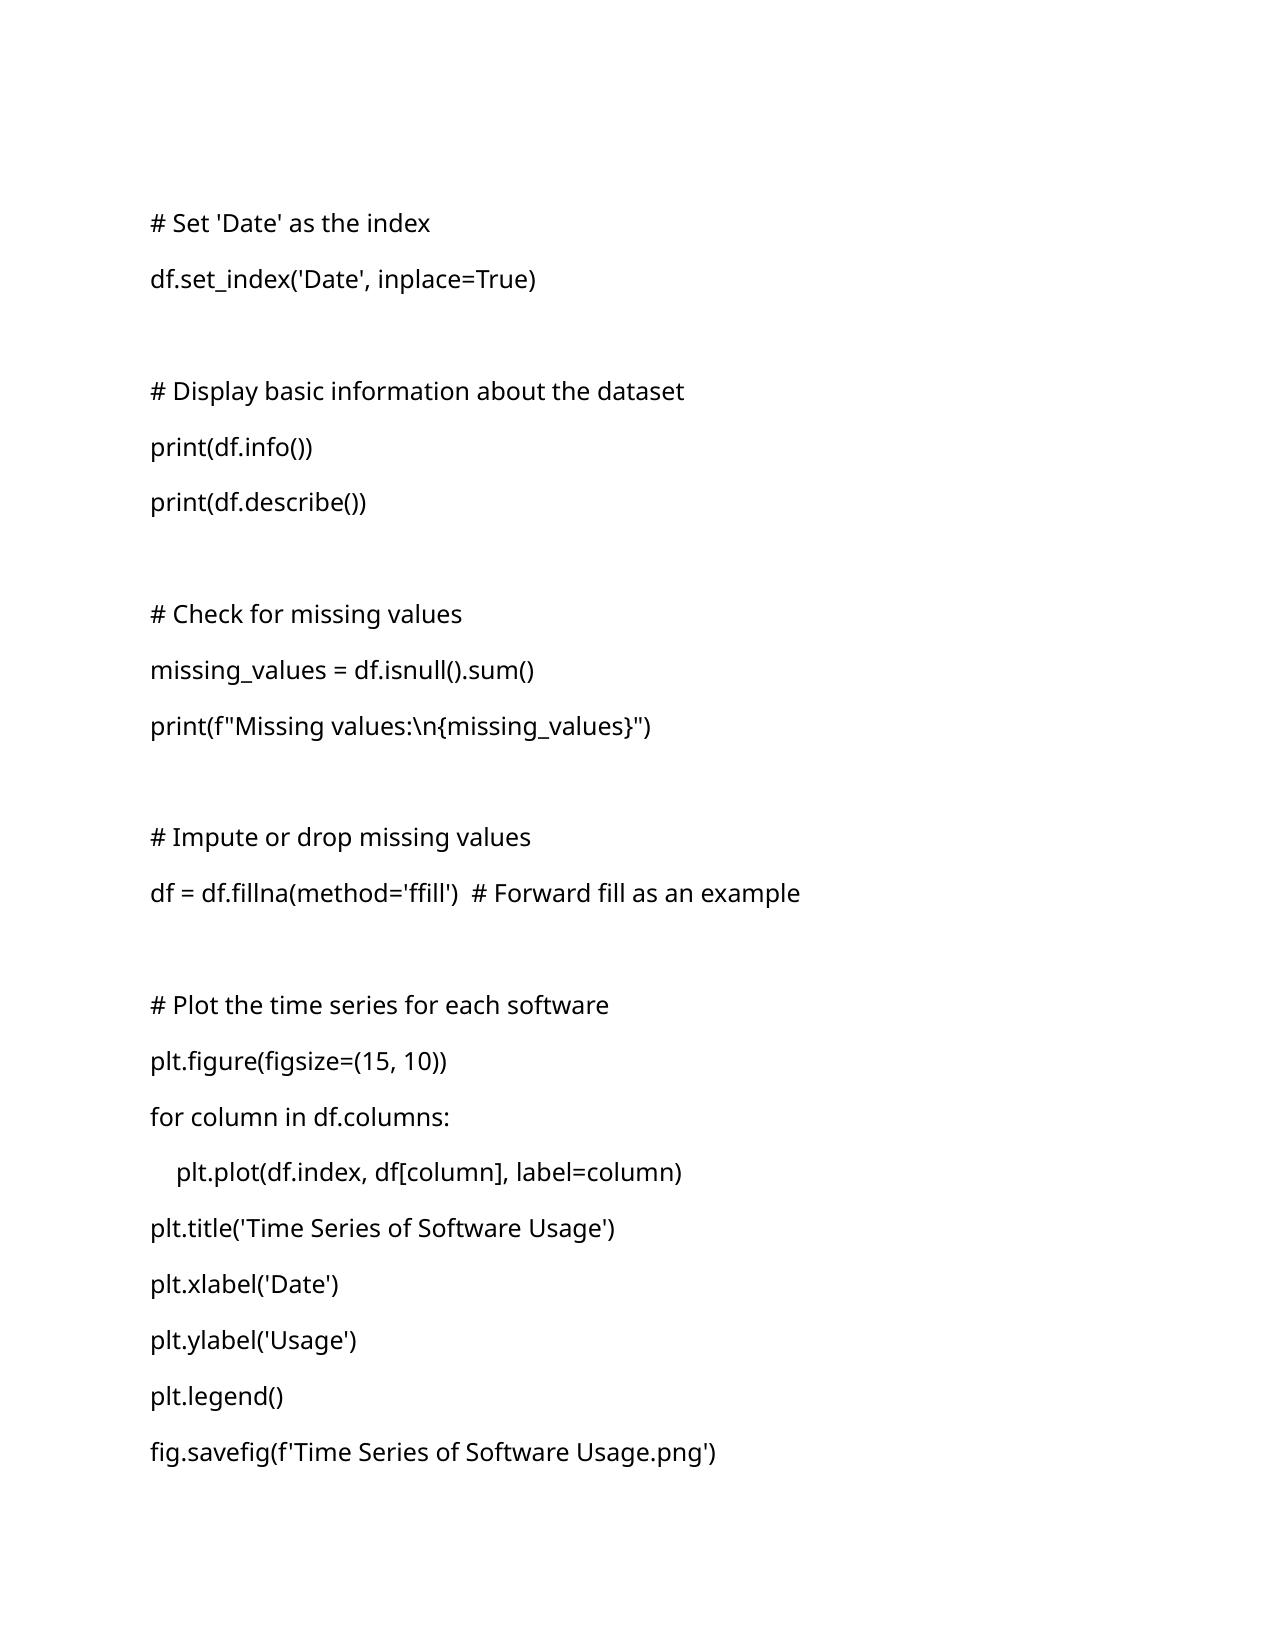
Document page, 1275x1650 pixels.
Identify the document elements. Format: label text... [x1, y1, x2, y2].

text plt.title('Time Series of Software Usage') [150, 1211, 1125, 1245]
text plt.plot(df.index, df[column], label=column) [150, 1155, 1125, 1189]
text plt.figure(figsize=(15, 10)) [150, 1043, 1125, 1077]
text print(df.info()) [150, 429, 1125, 463]
text print(f"Missing values:\n{missing_values}") [150, 708, 1125, 742]
text # Impute or drop missing values [150, 820, 1125, 854]
text plt.legend() [150, 1378, 1125, 1412]
text plt.xlabel('Date') [150, 1267, 1125, 1301]
text # Check for missing values [150, 597, 1125, 631]
text for column in df.columns: [150, 1099, 1125, 1133]
text missing_values = df.isnull().sum() [150, 652, 1125, 687]
text fig.savefig(f'Time Series of Software Usage.png') [150, 1434, 1125, 1468]
text # Display basic information about the dataset [150, 373, 1125, 407]
text print(df.describe()) [150, 485, 1125, 519]
text # Set 'Date' as the index [150, 206, 1125, 240]
text df = df.fillna(method='ffill') # Forward fill as an example [150, 876, 1125, 910]
text # Plot the time series for each software [150, 987, 1125, 1022]
text plt.ylabel('Usage') [150, 1322, 1125, 1357]
text df.set_index('Date', inplace=True) [150, 262, 1125, 296]
